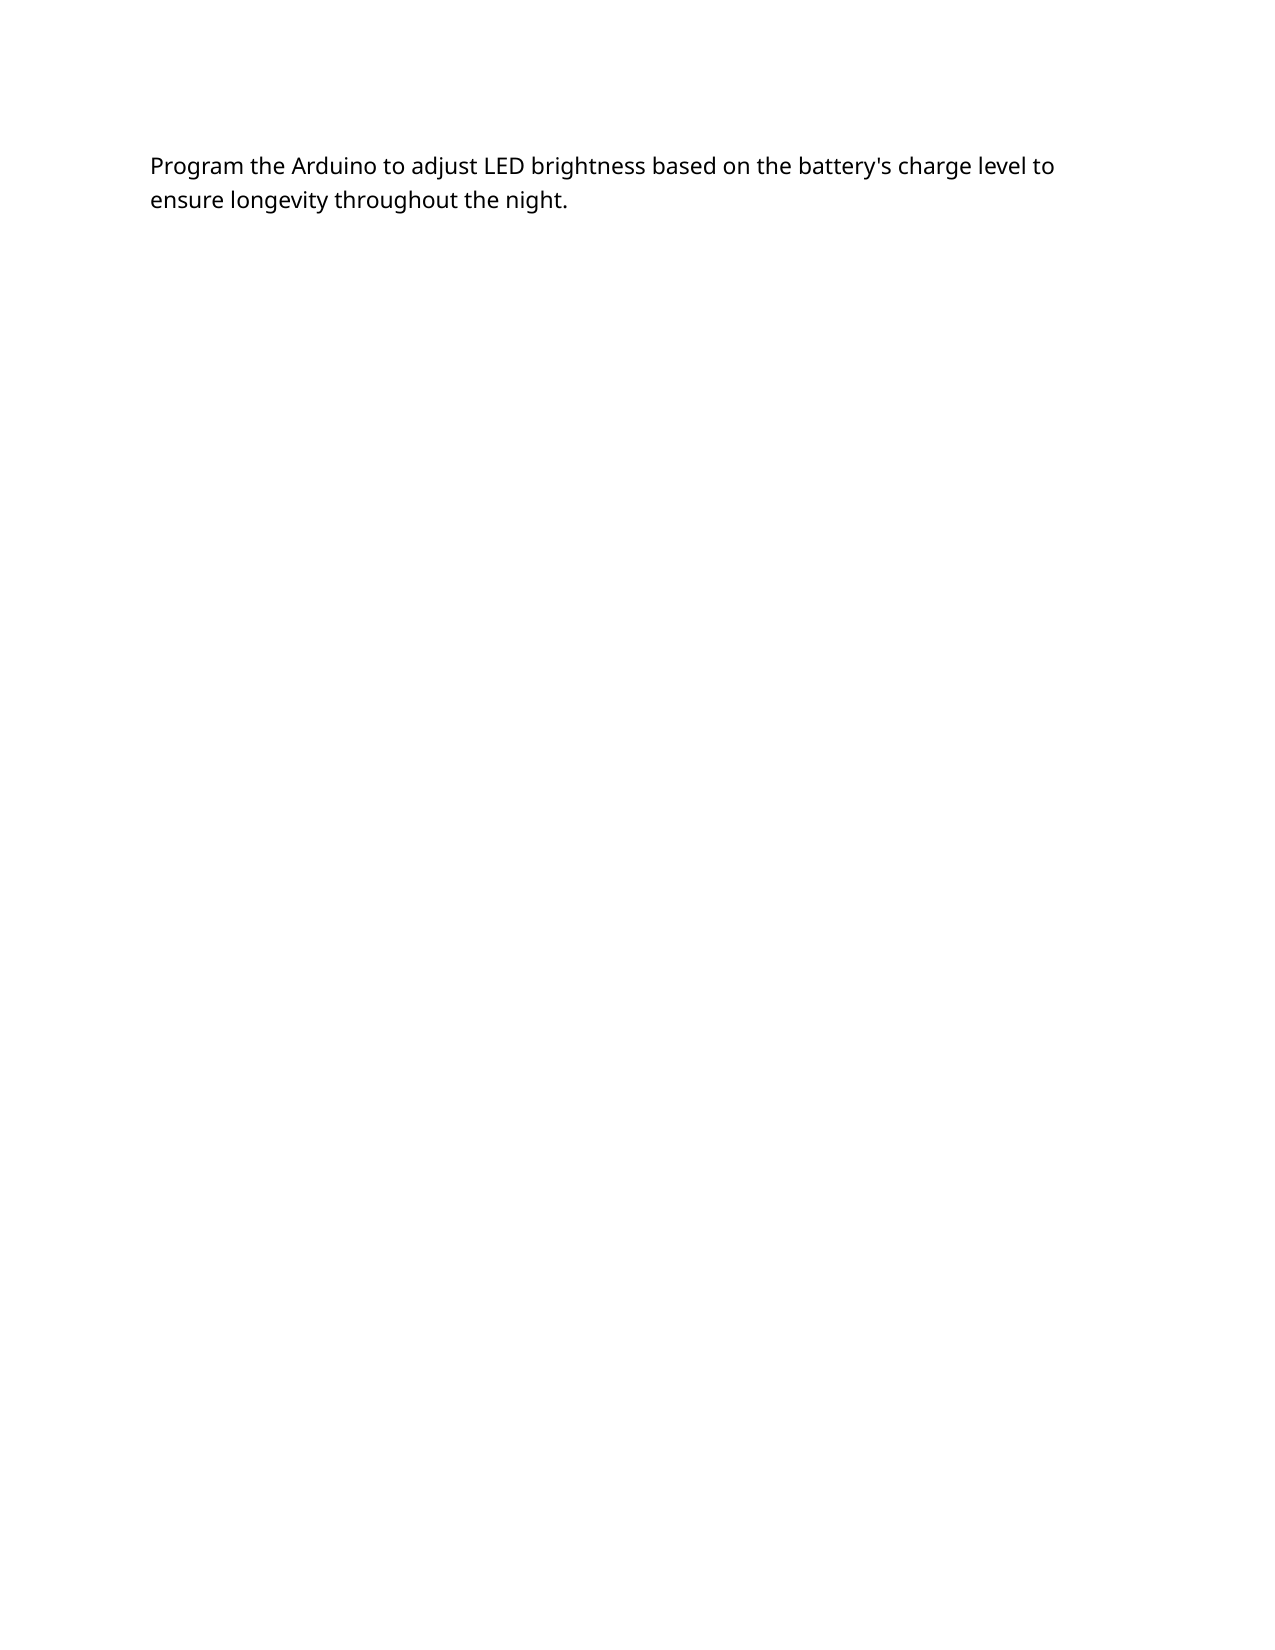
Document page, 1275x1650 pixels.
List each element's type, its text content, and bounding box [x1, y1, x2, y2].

text Program the Arduino to adjust LED brightness based on the battery's charge level to ensure longevity throughout the night. [150, 150, 1125, 215]
